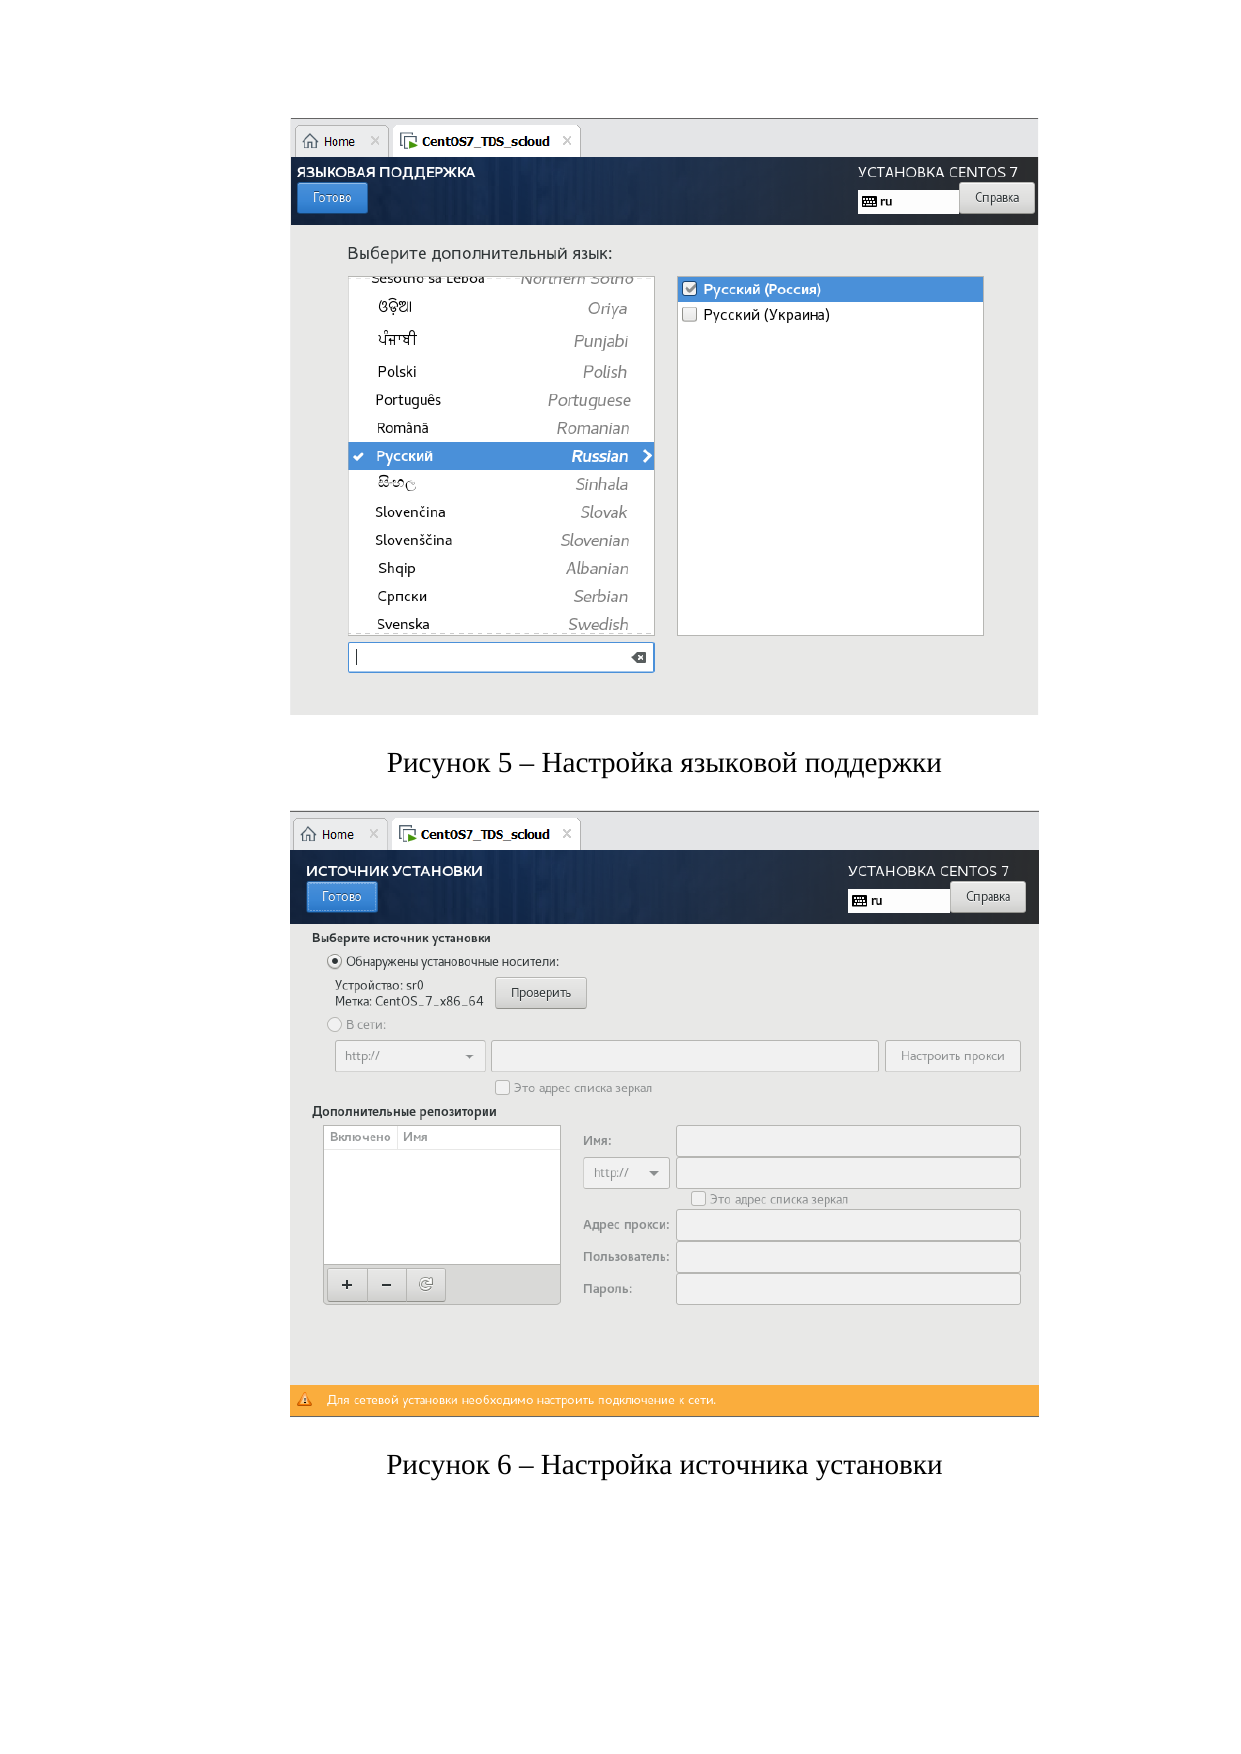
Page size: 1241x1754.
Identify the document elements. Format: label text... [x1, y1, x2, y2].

text Рисунок 6 – Настройка источника установки [177, 1447, 1152, 1480]
picture [290, 118, 1039, 715]
picture [290, 808, 1039, 1418]
text Рисунок 5 – Настройка языковой поддержки [177, 746, 1152, 779]
